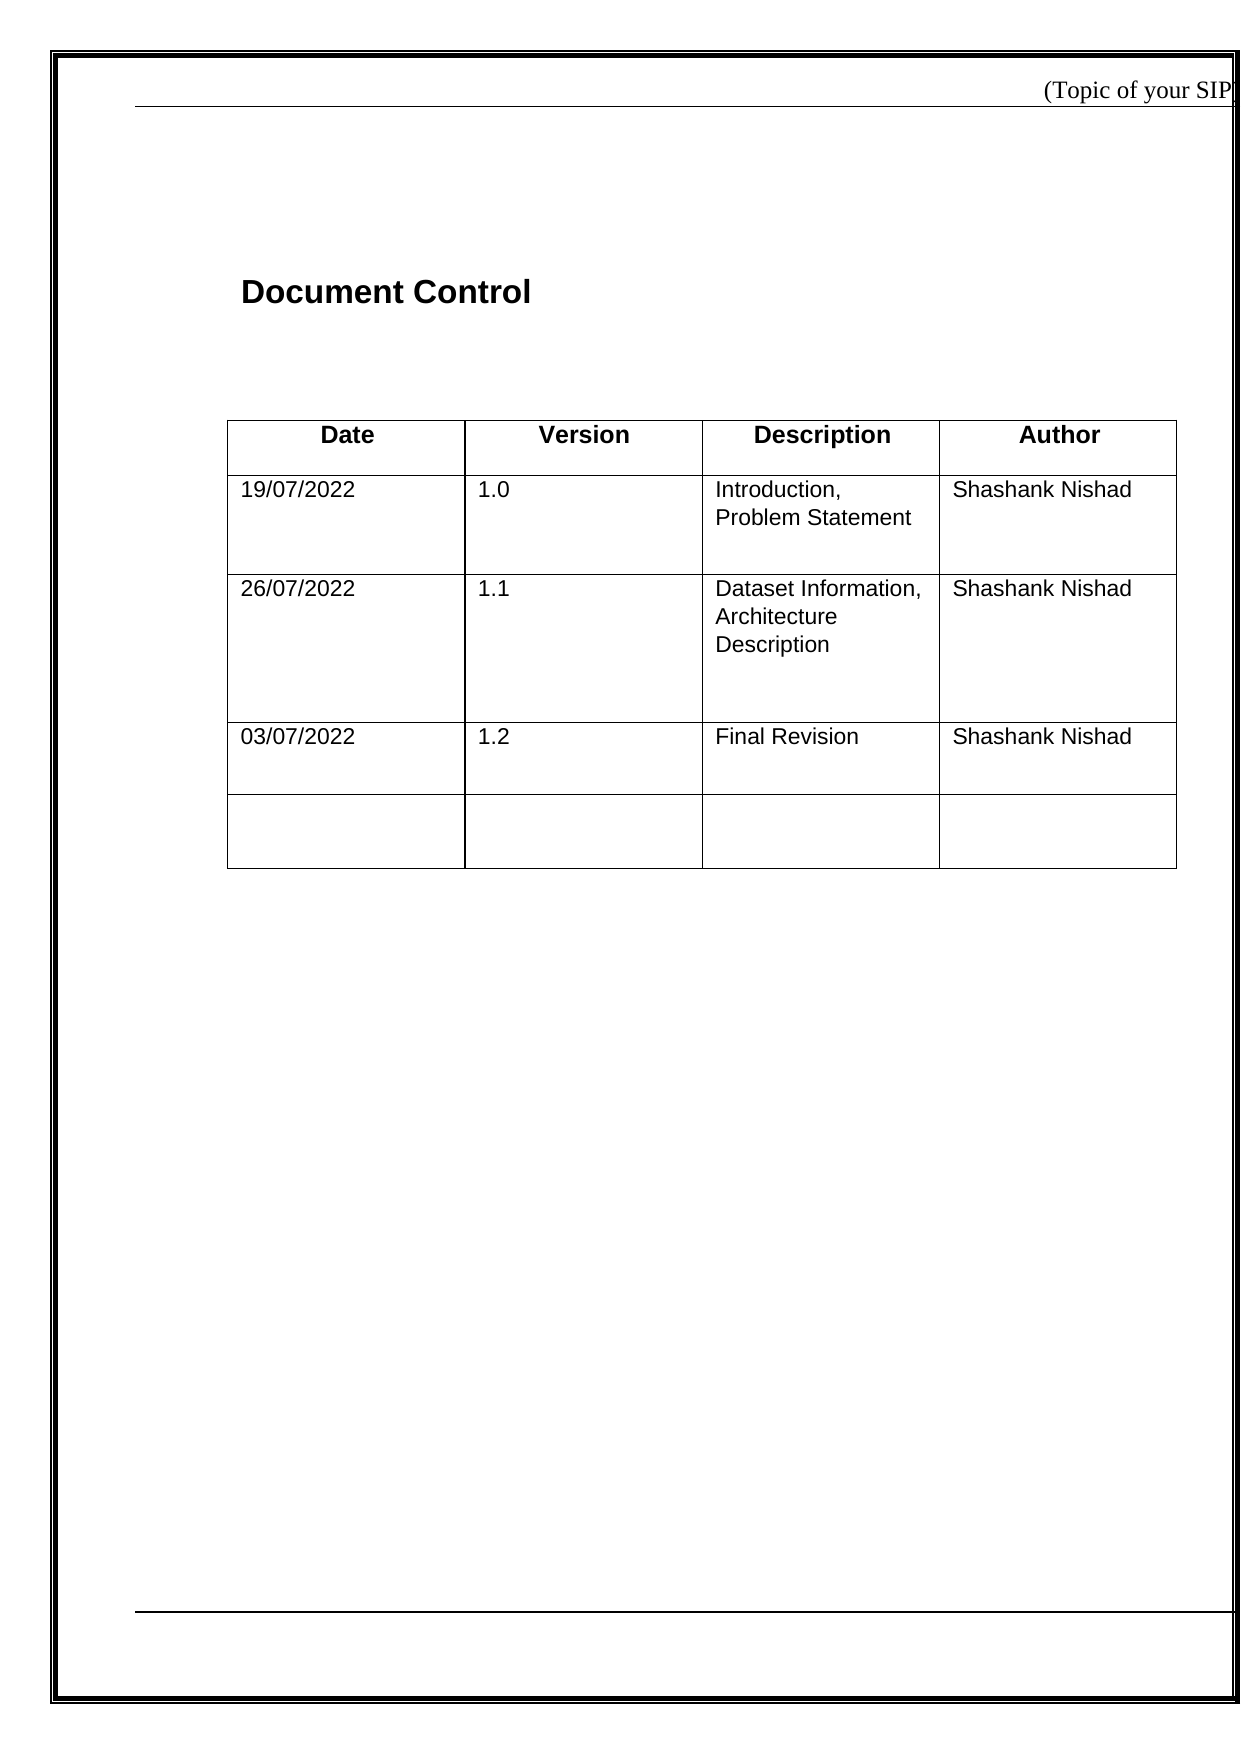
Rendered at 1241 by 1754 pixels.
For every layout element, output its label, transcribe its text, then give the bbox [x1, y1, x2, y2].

table_header Date [228, 421, 464, 475]
table_cell [940, 795, 1176, 868]
table_header Author [940, 421, 1176, 475]
table_cell [703, 795, 939, 868]
table_cell Introduction, Problem Statement [703, 476, 939, 574]
table_cell 03/07/2022 [228, 723, 464, 794]
text Document Control [148, 272, 1232, 311]
table_cell [228, 795, 464, 868]
table_cell [466, 795, 702, 868]
table_cell 1.2 [466, 723, 702, 794]
table_cell Final Revision [703, 723, 939, 794]
table_cell Shashank Nishad [940, 723, 1176, 794]
table_cell 26/07/2022 [228, 575, 464, 722]
table_cell Shashank Nishad [940, 476, 1176, 574]
table_header Description [703, 421, 939, 475]
table_cell 1.0 [466, 476, 702, 574]
table_cell Dataset Information, Architecture Description [703, 575, 939, 722]
table_cell Shashank Nishad [940, 575, 1176, 722]
table_header Version [466, 421, 702, 475]
table_cell 19/07/2022 [228, 476, 464, 574]
table_cell 1.1 [466, 575, 702, 722]
